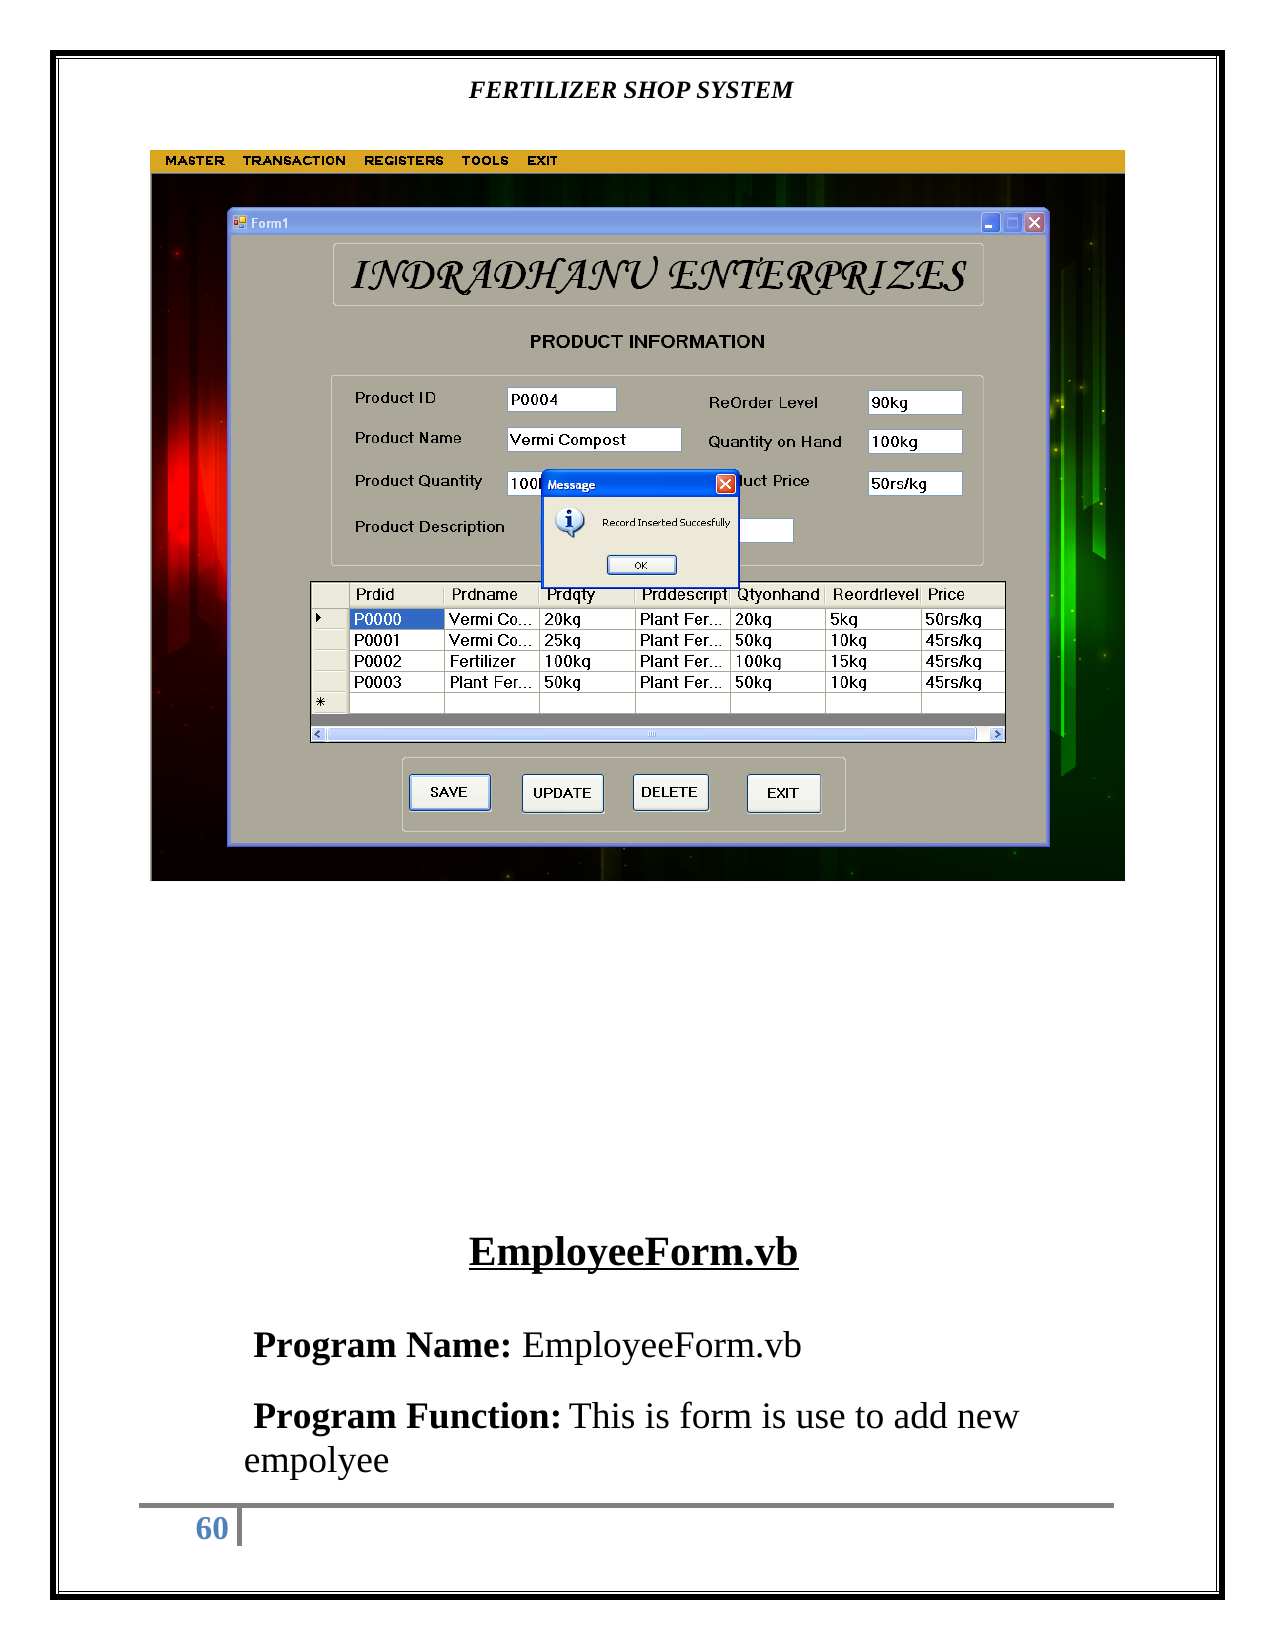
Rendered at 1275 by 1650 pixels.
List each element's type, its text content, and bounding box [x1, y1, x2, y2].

text EmployeeForm.vb [150, 1226, 1125, 1274]
text Program Function: This is form is use to add new empolyee [244, 1394, 1125, 1480]
picture [150, 150, 1125, 882]
text Program Name: EmployeeForm.vb [244, 1322, 1125, 1365]
